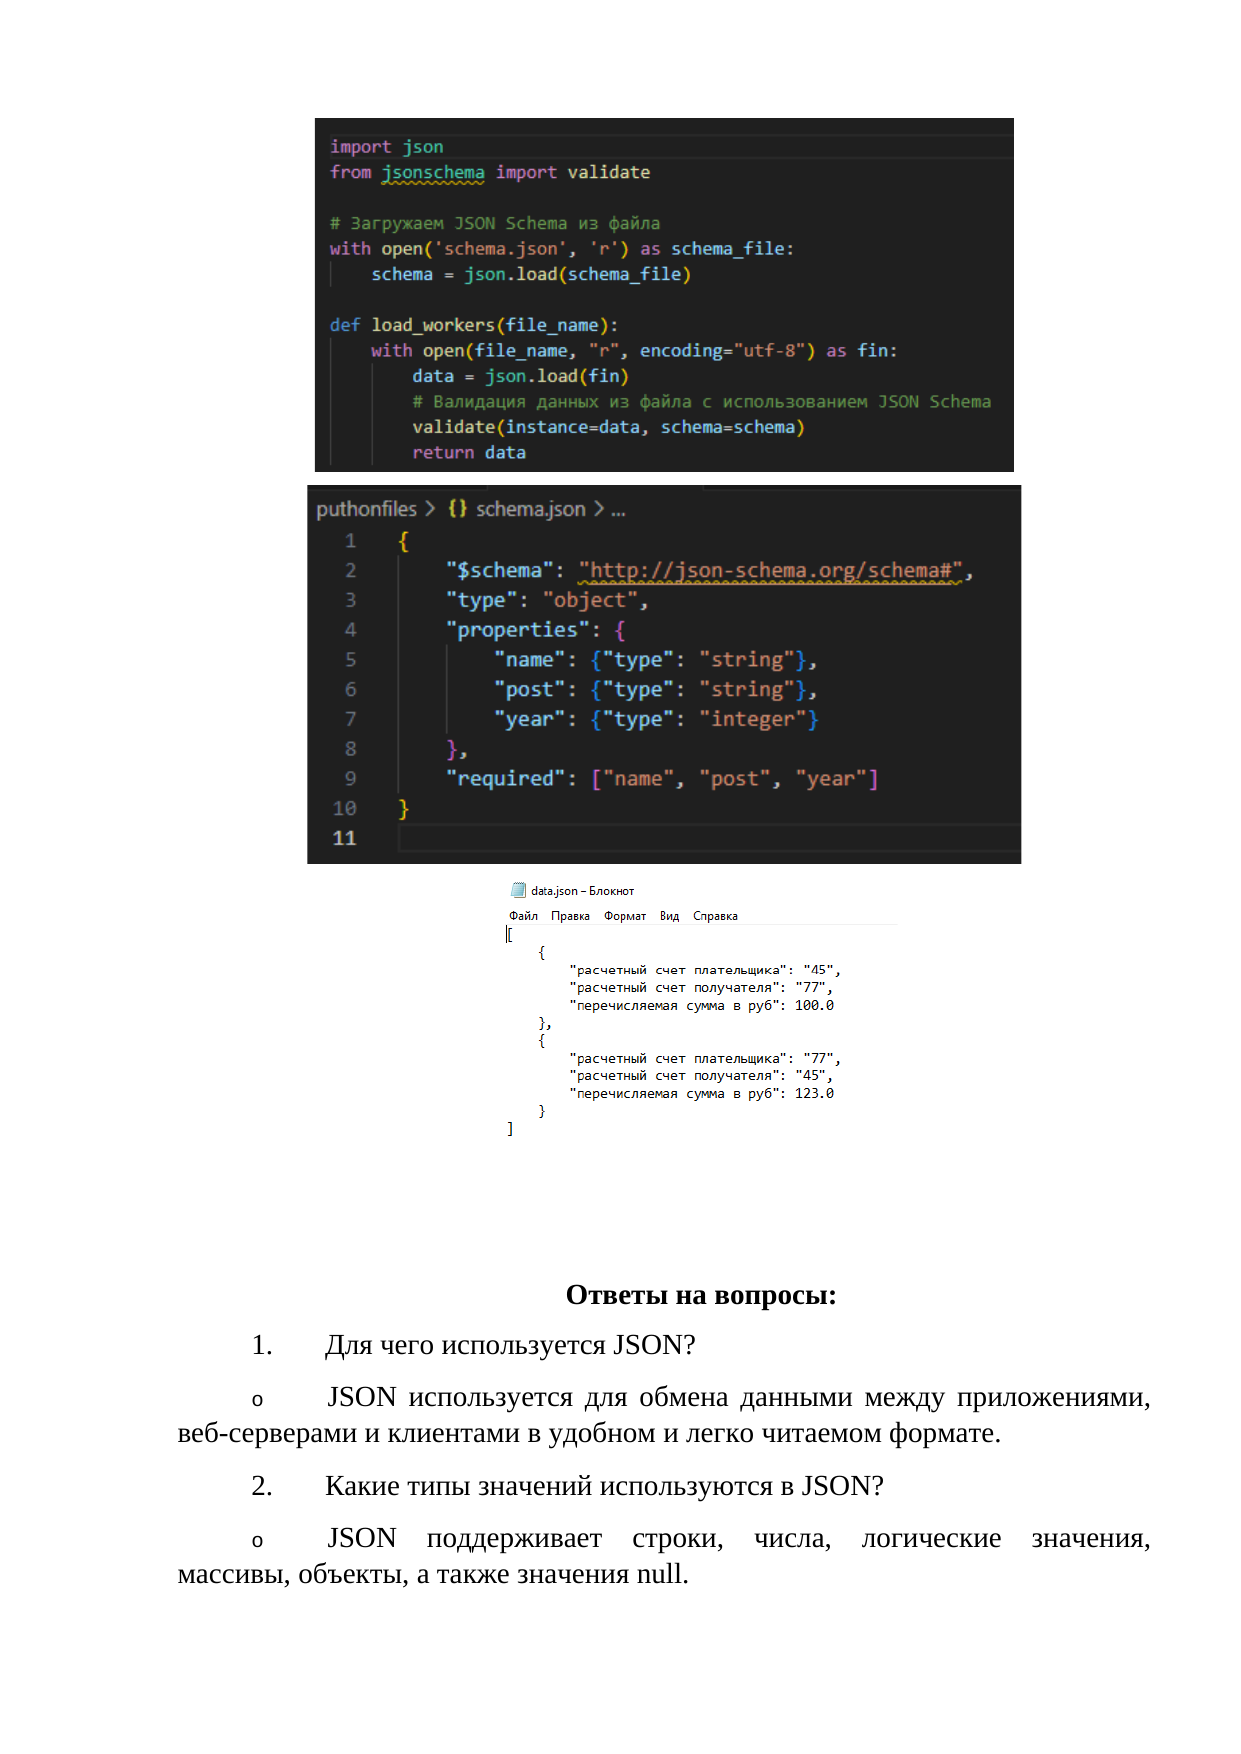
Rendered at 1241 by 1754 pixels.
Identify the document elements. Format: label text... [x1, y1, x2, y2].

picture [505, 877, 898, 1163]
list Для чего используется JSON? [177, 1327, 1152, 1361]
picture [314, 118, 1014, 472]
list Какие типы значений используются в JSON? [177, 1468, 1152, 1501]
text Ответы на вопросы: [177, 1277, 1152, 1310]
list JSON поддерживает строки, числа, логические значения, массивы, объекты, а также значения null. [177, 1520, 1152, 1590]
picture [307, 485, 1022, 864]
list JSON используется для обмена данными между приложениями, веб-серверами и клиентами в удобном и легко читаемом формате. [177, 1379, 1152, 1449]
